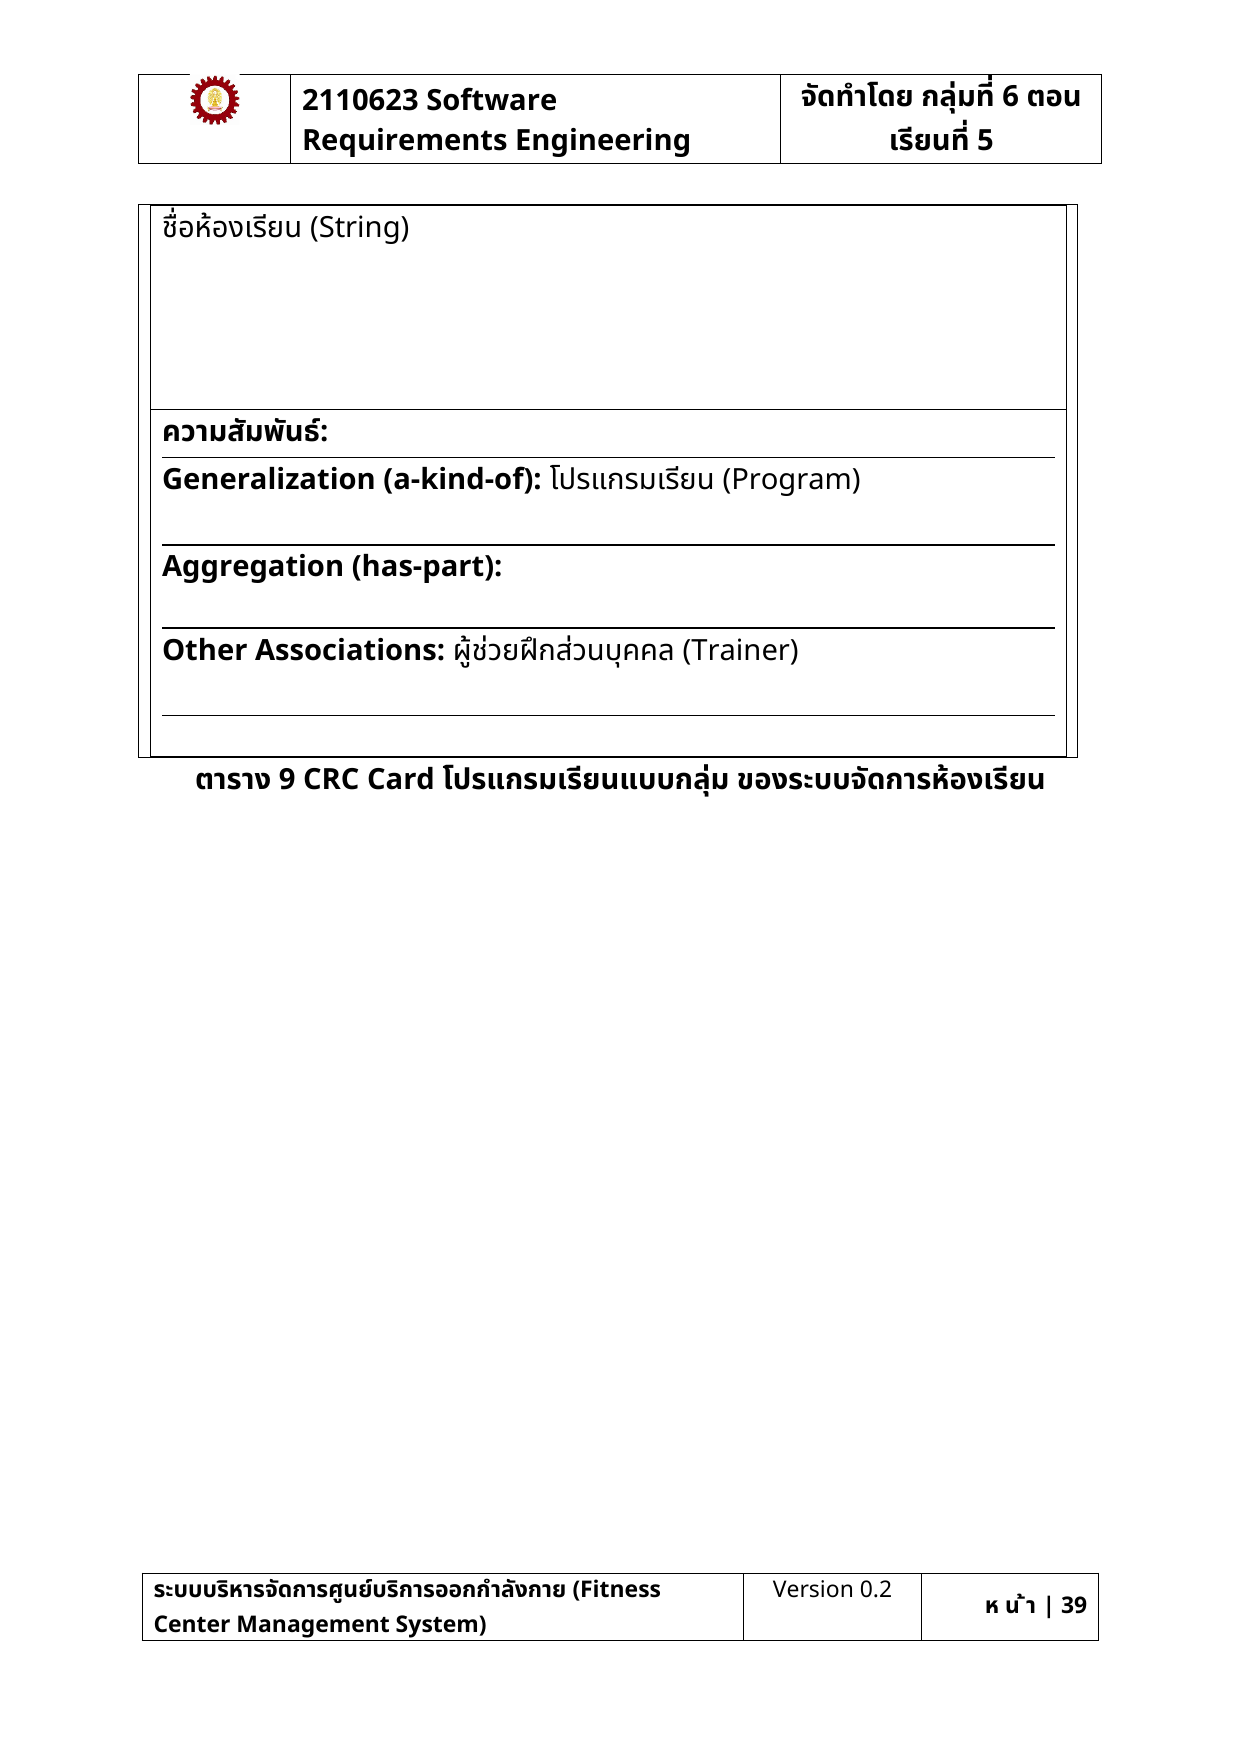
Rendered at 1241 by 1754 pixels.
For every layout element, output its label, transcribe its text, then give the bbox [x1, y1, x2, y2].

table_cell หลัง: [151, 410, 1066, 756]
table_cell หลัง: [151, 206, 1066, 409]
picture [189, 74, 240, 125]
text ตาราง 9 CRC Card โปรแกรมเรียนแบบกลุ่ม ของระบบจัดการห้องเรียน [150, 758, 1090, 802]
